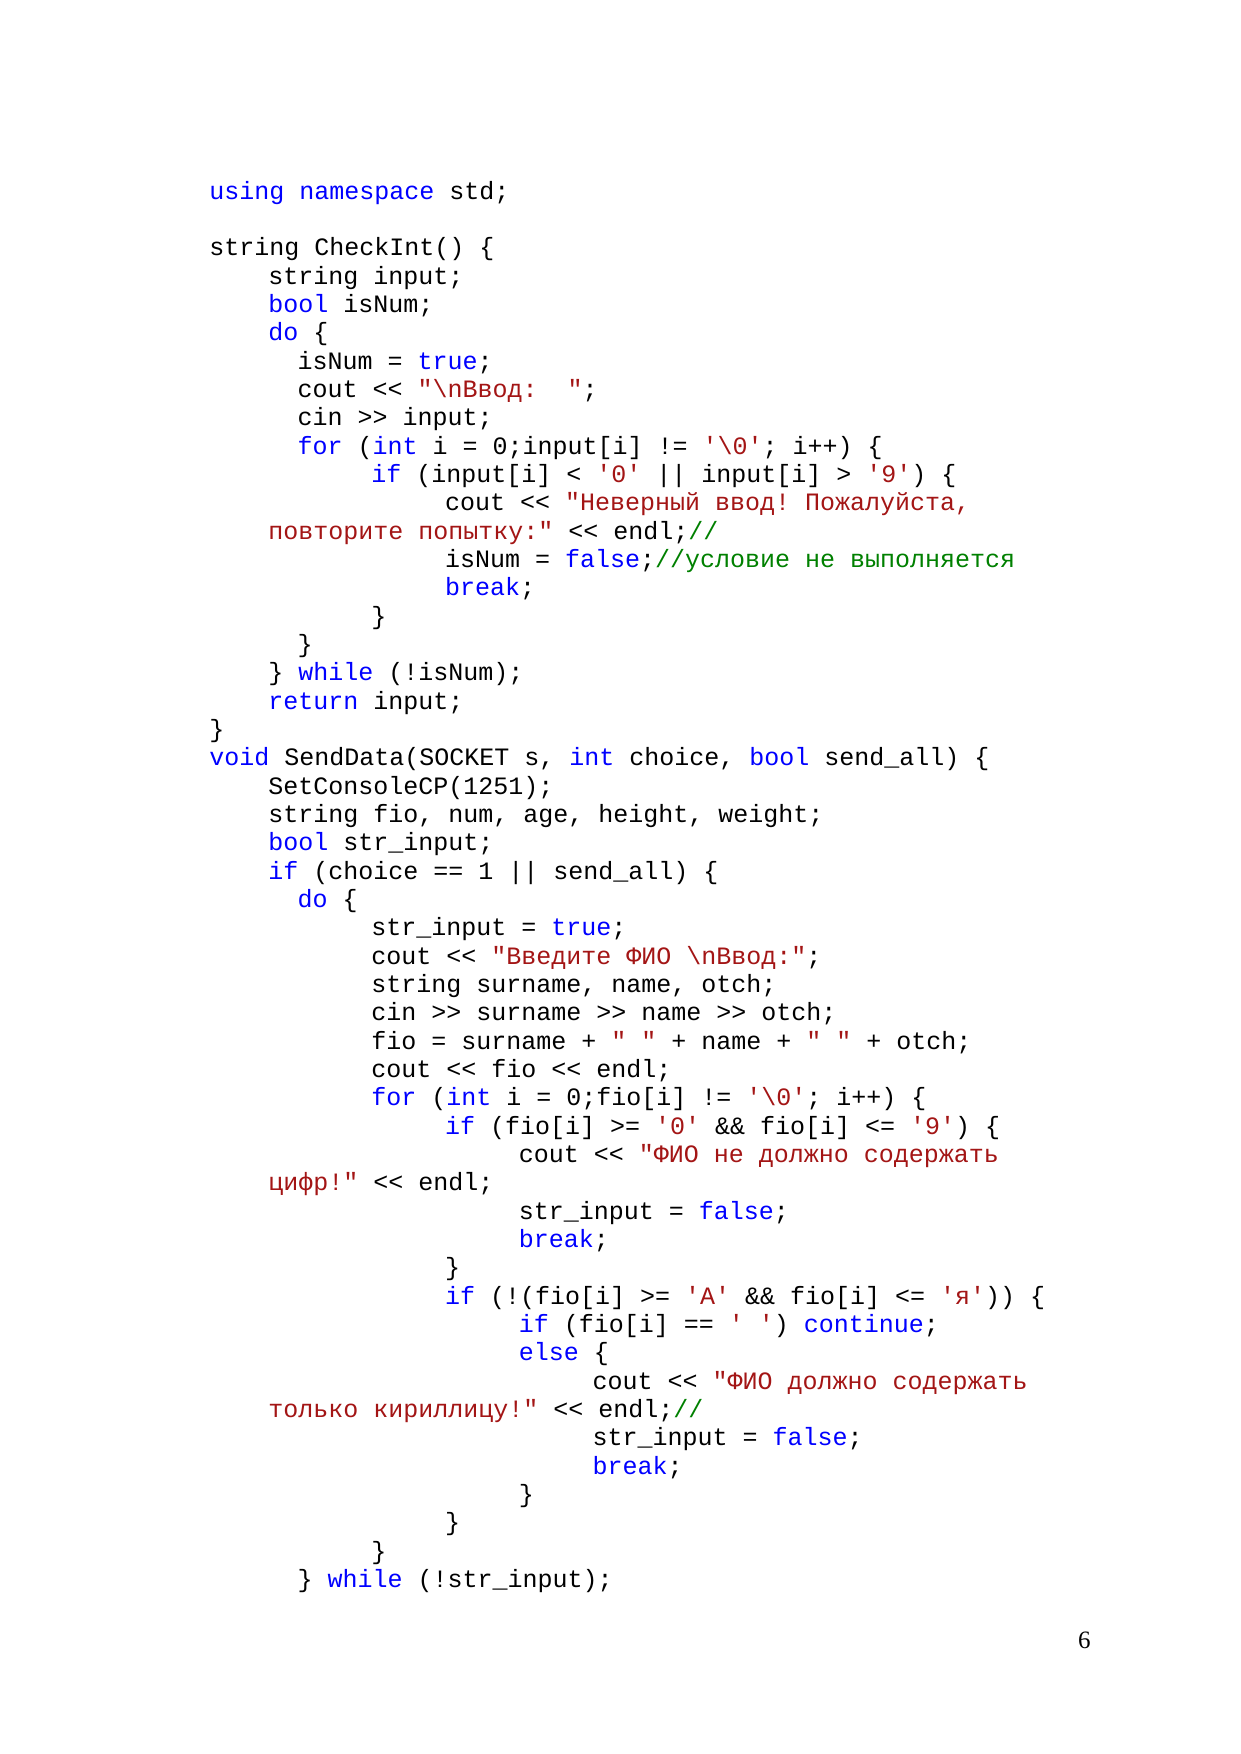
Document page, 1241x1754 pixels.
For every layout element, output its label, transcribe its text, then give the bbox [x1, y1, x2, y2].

text cin >> surname >> name >> otch; [209, 1000, 1090, 1028]
text string fio, num, age, height, weight; [209, 802, 1090, 830]
text } [209, 1482, 1090, 1510]
text str_input = false; [209, 1198, 1090, 1227]
text } while (!isNum); [209, 660, 1090, 688]
text do { [209, 320, 1090, 348]
text } [209, 1255, 1090, 1283]
text cout << fio << endl; [209, 1057, 1090, 1085]
text string surname, name, otch; [209, 972, 1090, 1000]
text } [209, 632, 1090, 660]
text str_input = true; [209, 915, 1090, 943]
text void SendData(SOCKET s, int choice, bool send_all) { [209, 745, 1090, 773]
text if (fio[i] >= '0' && fio[i] <= '9') { [209, 1113, 1090, 1142]
text bool str_input; [209, 830, 1090, 858]
text isNum = false;//условие не выполняется [209, 547, 1090, 575]
text for (int i = 0;fio[i] != '\0'; i++) { [209, 1085, 1090, 1113]
text } [209, 717, 1090, 745]
text if (!(fio[i] >= 'А' && fio[i] <= 'я')) { [209, 1283, 1090, 1312]
text cout << "Введите ФИО \nВвод:"; [209, 943, 1090, 972]
text SetConsoleCP(1251); [209, 773, 1090, 802]
text return input; [209, 688, 1090, 717]
text using namespace std; [209, 178, 1090, 207]
text fio = surname + " " + name + " " + otch; [209, 1028, 1090, 1057]
text string input; [209, 263, 1090, 292]
text } while (!str_input); [209, 1567, 1090, 1595]
text cout << "ФИО должно содержать только кириллицу!" << endl;// [209, 1368, 1090, 1425]
text str_input = false; [209, 1425, 1090, 1453]
text if (choice == 1 || send_all) { [209, 858, 1090, 887]
text do { [209, 887, 1090, 915]
text if (input[i] < '0' || input[i] > '9') { [209, 462, 1090, 490]
text cout << "\nВвод: "; [209, 377, 1090, 405]
text string CheckInt() { [209, 235, 1090, 263]
text break; [209, 575, 1090, 603]
text cout << "Неверный ввод! Пожалуйста, повторите попытку:" << endl;// [209, 490, 1090, 547]
text } [209, 1510, 1090, 1538]
text bool isNum; [209, 292, 1090, 320]
text break; [209, 1227, 1090, 1255]
text } [209, 603, 1090, 632]
text cin >> input; [209, 405, 1090, 433]
text isNum = true; [209, 348, 1090, 377]
text break; [209, 1453, 1090, 1482]
text for (int i = 0;input[i] != '\0'; i++) { [209, 433, 1090, 462]
text } [209, 1538, 1090, 1567]
text else { [209, 1340, 1090, 1368]
text if (fio[i] == ' ') continue; [209, 1312, 1090, 1340]
text cout << "ФИО не должно содержать цифр!" << endl; [209, 1142, 1090, 1198]
